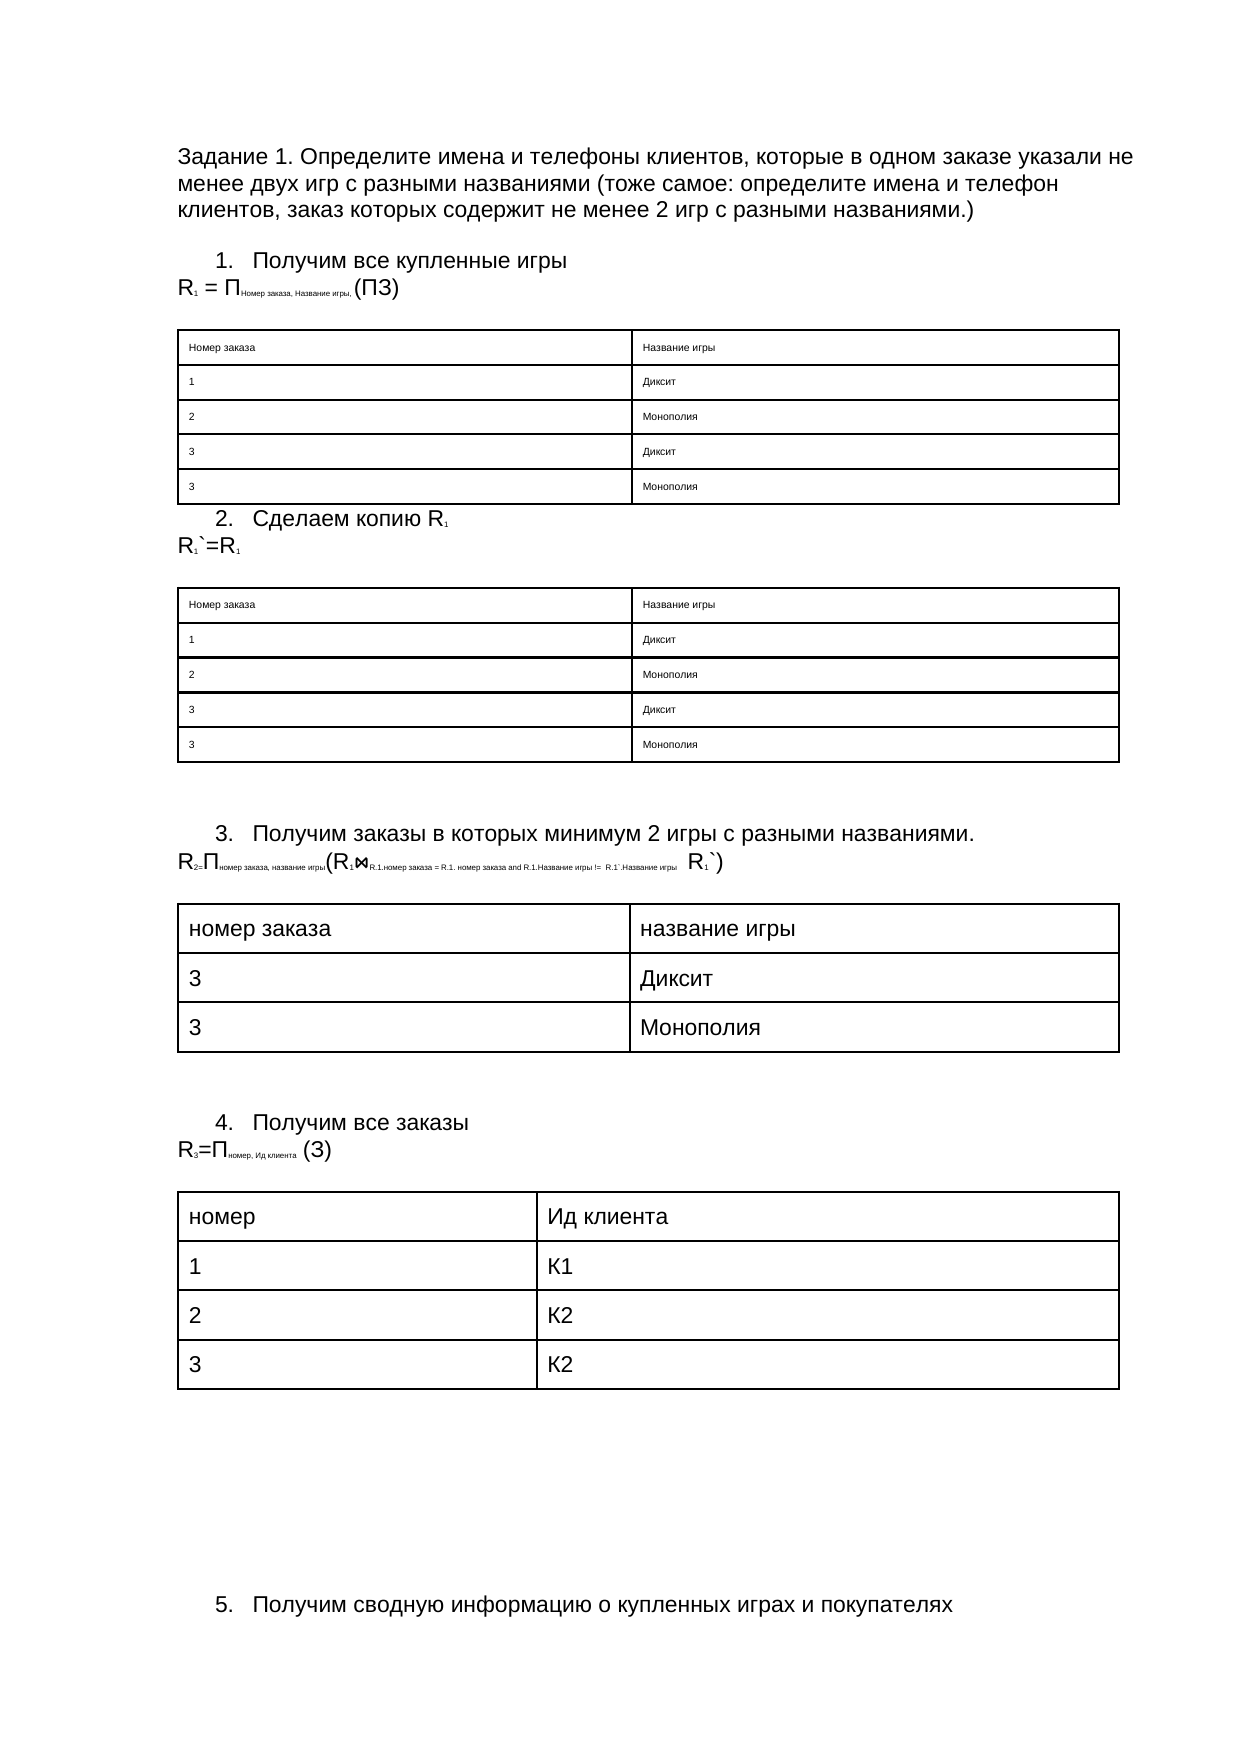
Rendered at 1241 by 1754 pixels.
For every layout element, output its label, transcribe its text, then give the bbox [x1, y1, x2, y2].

list Получим заказы в которых минимум 2 игры с разными названиями. [215, 820, 1152, 846]
table_header название игры [631, 905, 1118, 952]
table_cell 1 [179, 366, 631, 398]
list Получим все купленные игры [215, 247, 1152, 273]
list Получим сводную информацию о купленных играх и покупателях [215, 1591, 1152, 1617]
table_cell 2 [179, 659, 631, 691]
table_cell 3 [179, 1341, 536, 1388]
table_cell Монополия [633, 659, 1118, 691]
text R1`=R1 [177, 532, 1152, 558]
table_header Название игры [633, 589, 1118, 622]
table_cell 3 [179, 435, 631, 468]
table_cell 3 [179, 728, 631, 761]
table_cell Диксит [631, 954, 1118, 1001]
table_cell К1 [538, 1242, 1118, 1289]
table_header Номер заказа [179, 589, 631, 622]
table_cell Диксит [633, 624, 1118, 656]
table_cell Монополия [633, 401, 1118, 433]
table_header Номер заказа [179, 331, 631, 363]
table_cell Диксит [633, 366, 1118, 398]
table_header номер [179, 1193, 536, 1240]
table_cell К2 [538, 1341, 1118, 1388]
table_header Ид клиента [538, 1193, 1118, 1240]
text R1 = ПНомер заказа, Название игры, (ПЗ) [177, 273, 1152, 300]
table_cell 1 [179, 624, 631, 656]
table_cell Диксит [633, 694, 1118, 726]
list Сделаем копию R1 [215, 505, 1152, 532]
table_cell 3 [179, 1003, 629, 1051]
table_cell 1 [179, 1242, 536, 1289]
table_cell 3 [179, 954, 629, 1001]
table_cell 2 [179, 401, 631, 433]
table_cell 2 [179, 1291, 536, 1339]
table_header номер заказа [179, 905, 629, 952]
table_cell Диксит [633, 435, 1118, 468]
table_cell Монополия [633, 728, 1118, 761]
table_cell Монополия [631, 1003, 1118, 1051]
table_cell К2 [538, 1291, 1118, 1339]
table_cell 3 [179, 470, 631, 503]
table_cell Монополия [633, 470, 1118, 503]
text R3=Пномер, Ид клиента (З) [177, 1136, 1152, 1162]
text R2=Пномер заказа, название игры(R1⋈R.1.номер заказа = R.1. номер заказа and R.1.Название игры != R.1`.Название игры R1`) [177, 846, 1152, 874]
list Получим все заказы [215, 1109, 1152, 1136]
table_header Название игры [633, 331, 1118, 363]
table_cell 3 [179, 694, 631, 726]
text Задание 1. Определите имена и телефоны клиентов, которые в одном заказе указали не менее двух игр с разными названиями (тоже самое: определите имена и телефон клиентов, заказ которых содержит не менее 2 игр с разными названиями.) [177, 143, 1152, 222]
